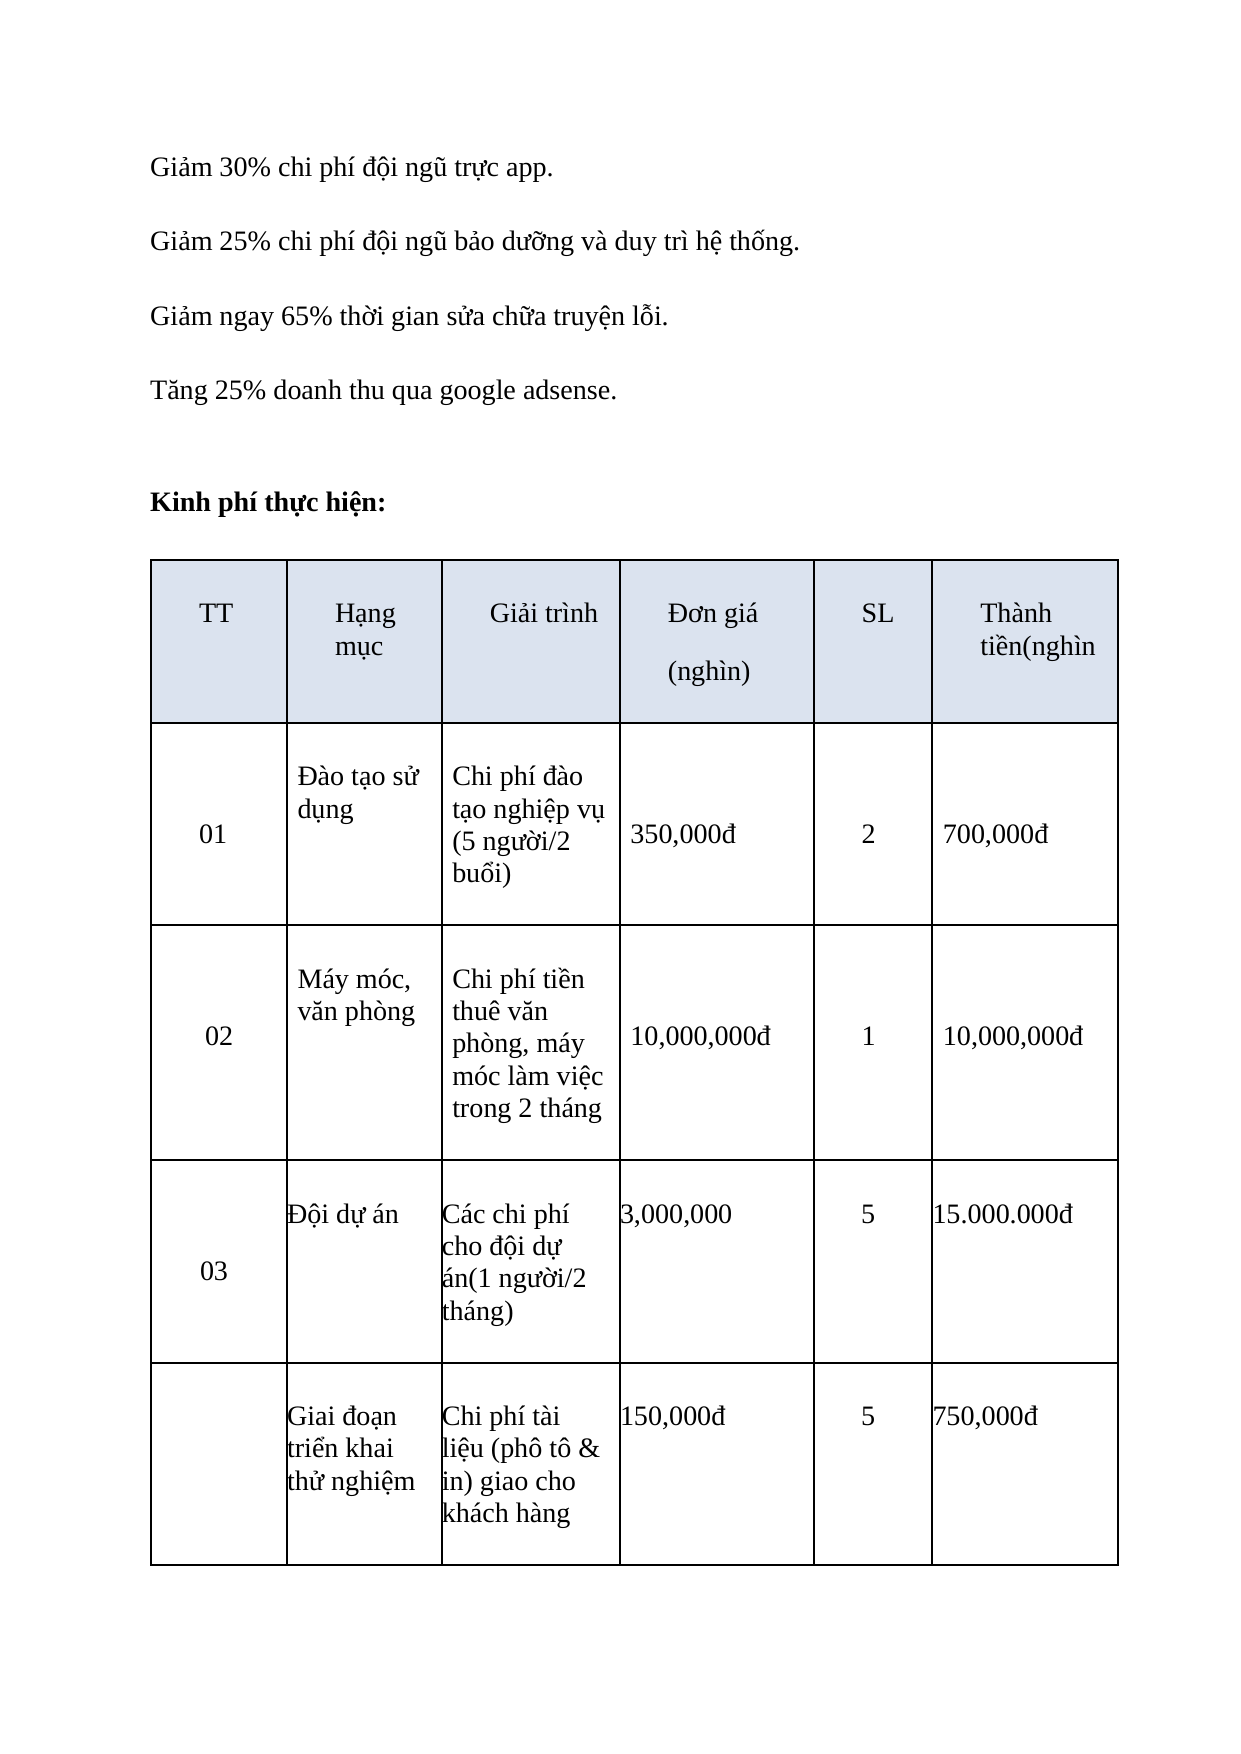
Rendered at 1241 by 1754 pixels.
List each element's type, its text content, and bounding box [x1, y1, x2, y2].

table_cell 3,000,000 [621, 1161, 813, 1362]
table_cell 350,000đ [621, 724, 813, 924]
table_cell 700,000đ [933, 724, 1117, 924]
table_cell Chi phí tài liệu (phô tô & in) giao cho khách hàng [443, 1364, 619, 1564]
table_header Giải trình [443, 561, 619, 722]
table_header Thành tiền(nghìn [933, 561, 1117, 722]
text Tăng 25% doanh thu qua google adsense. [150, 373, 1090, 406]
text Giảm 25% chi phí đội ngũ bảo dưỡng và duy trì hệ thống. [150, 224, 1090, 257]
table_header SL [815, 561, 931, 722]
table_cell 02 [152, 926, 286, 1159]
table_cell Máy móc, văn phòng [288, 926, 441, 1159]
table_header TT [152, 561, 286, 722]
table_cell Chi phí đào tạo nghiệp vụ (5 người/2 buổi) [443, 724, 619, 924]
table_cell Chi phí tiền thuê văn phòng, máy móc làm việc trong 2 tháng [443, 926, 619, 1159]
table_cell 10,000,000đ [933, 926, 1117, 1159]
table_cell 5 [815, 1161, 931, 1362]
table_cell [288, 1364, 441, 1564]
table_cell 03 [152, 1161, 286, 1362]
table_cell 5 [815, 1364, 931, 1564]
text Giảm ngay 65% thời gian sửa chữa truyện lỗi. [150, 299, 1090, 331]
text Giảm 30% chi phí đội ngũ trực app. [150, 150, 1090, 182]
table_cell Đội dự án [288, 1161, 441, 1362]
table_cell 150,000đ [621, 1364, 813, 1564]
subtitle Kinh phí thực hiện: [150, 485, 1090, 517]
table_cell 15.000.000đ [933, 1161, 1117, 1362]
table_cell Các chi phí cho đội dự án(1 người/2 tháng) [443, 1161, 619, 1362]
table_cell 2 [815, 724, 931, 924]
table_cell 04 [152, 1364, 286, 1564]
table_header Đơn giá (nghìn) [621, 561, 813, 722]
table_cell 01 [152, 724, 286, 924]
table_cell Đào tạo sử dụng [288, 724, 441, 924]
table_header Hạng mục [288, 561, 441, 722]
table_cell 10,000,000đ [621, 926, 813, 1159]
table_cell 1 [815, 926, 931, 1159]
table_cell 750,000đ [933, 1364, 1117, 1564]
